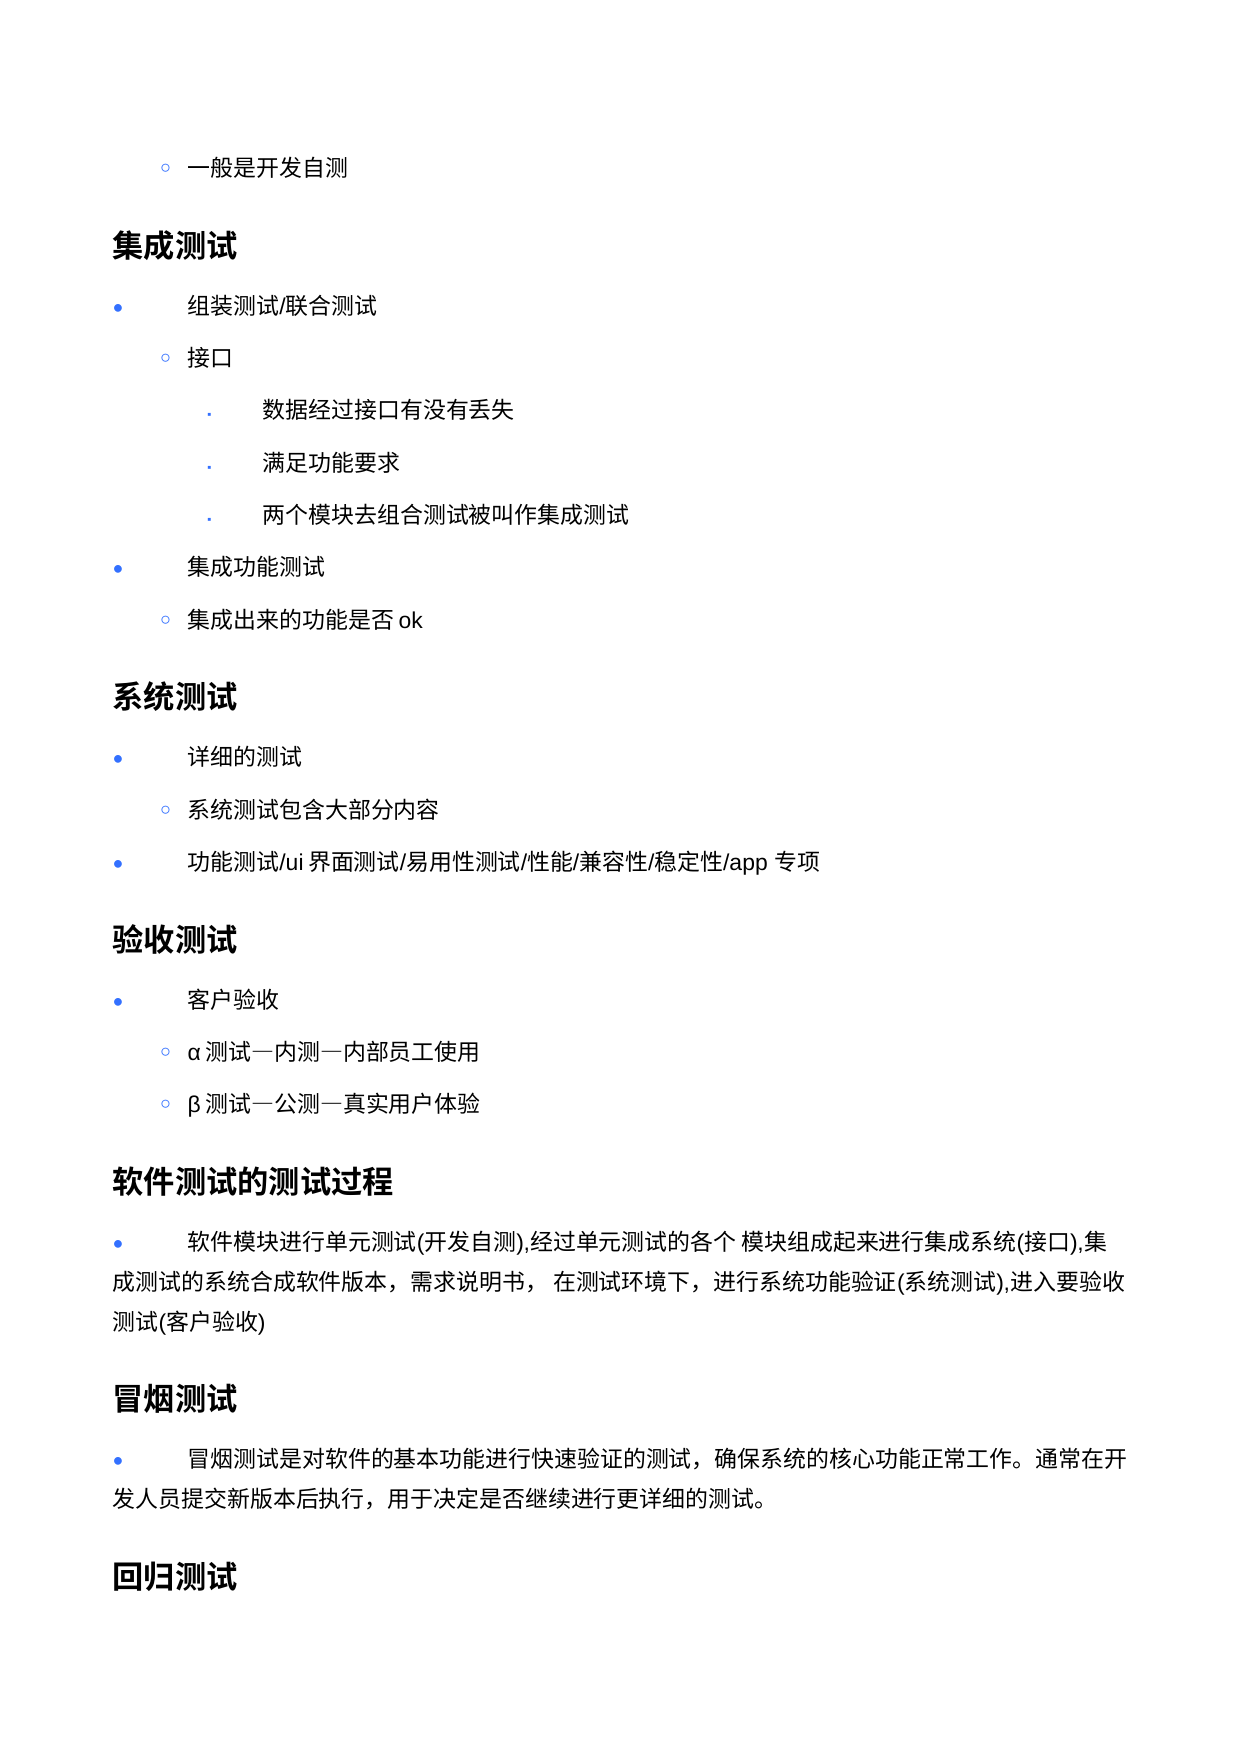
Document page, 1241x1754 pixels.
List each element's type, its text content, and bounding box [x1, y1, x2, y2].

list 接口 [160, 340, 1128, 373]
list 满足功能要求 [207, 444, 1128, 478]
list 详细的测试 [112, 739, 1128, 772]
list 集成出来的功能是否ok [160, 601, 1128, 635]
list α测试—内测—内部员工使用 [160, 1034, 1128, 1067]
list β测试—公测—真实用户体验 [160, 1086, 1128, 1119]
list 客户验收 [112, 981, 1128, 1015]
text 冒烟测试 [112, 1374, 1128, 1419]
text 验收测试 [112, 915, 1128, 960]
list 集成功能测试 [112, 549, 1128, 582]
list 软件模块进行单元测试(开发自测),经过单元测试的各个 模块组成起来进行集成系统(接口),集成测试的系统合成软件版本，需求说明书， 在测试环境下，进行系统功能验证(系统测试),进入要验收测试(客户验收) [112, 1224, 1128, 1337]
text 系统测试 [112, 672, 1128, 718]
list 系统测试包含大部分内容 [160, 791, 1128, 825]
list 功能测试/ui界面测试/易用性测试/性能/兼容性/稳定性/app 专项 [112, 844, 1128, 877]
list 组装测试/联合测试 [112, 288, 1128, 321]
list 两个模块去组合测试被叫作集成测试 [207, 497, 1128, 530]
text 软件测试的测试过程 [112, 1157, 1128, 1202]
text 回归测试 [112, 1552, 1128, 1597]
list 数据经过接口有没有丢失 [207, 392, 1128, 426]
text 集成测试 [112, 221, 1128, 266]
list 冒烟测试是对软件的基本功能进行快速验证的测试，确保系统的核心功能正常工作。通常在开发人员提交新版本后执行，用于决定是否继续进行更详细的测试。 [112, 1441, 1128, 1514]
list 一般是开发自测 [160, 150, 1128, 183]
